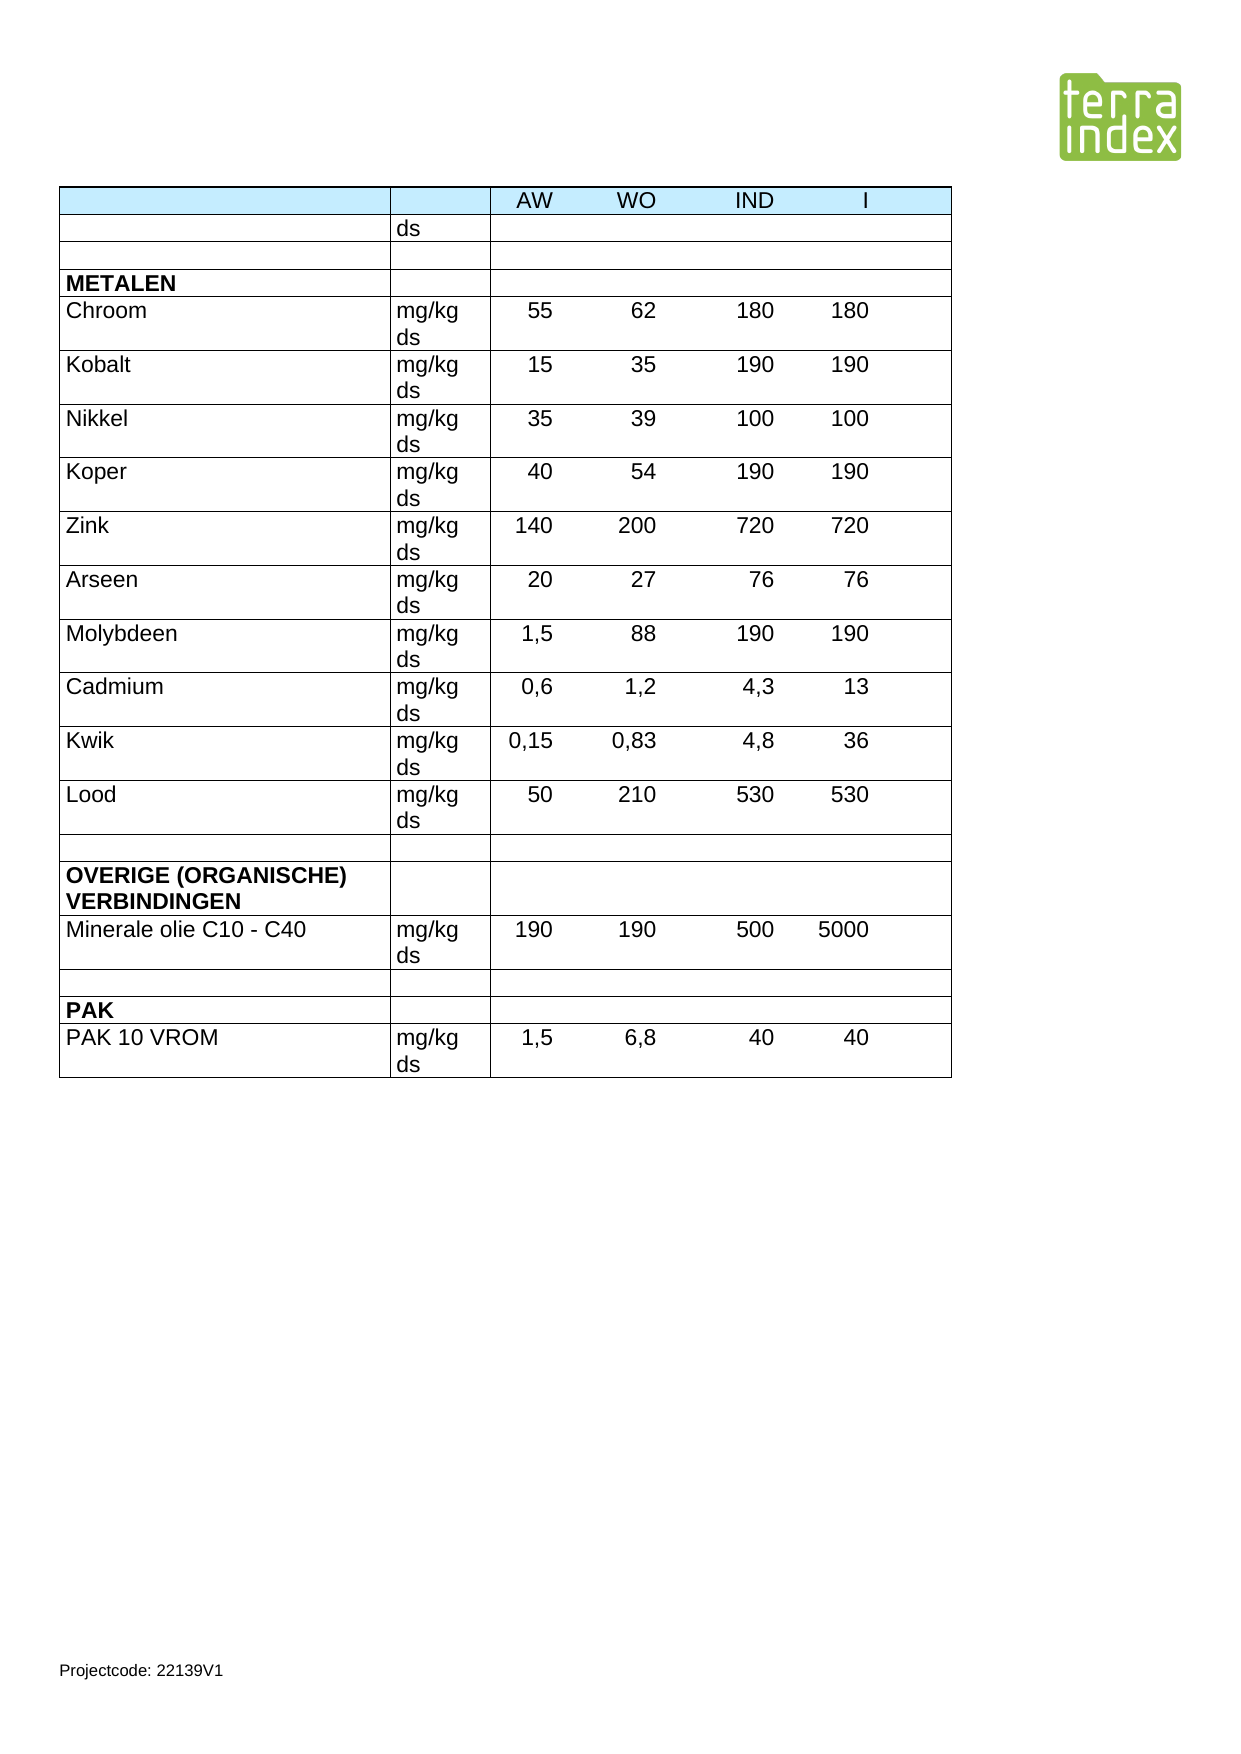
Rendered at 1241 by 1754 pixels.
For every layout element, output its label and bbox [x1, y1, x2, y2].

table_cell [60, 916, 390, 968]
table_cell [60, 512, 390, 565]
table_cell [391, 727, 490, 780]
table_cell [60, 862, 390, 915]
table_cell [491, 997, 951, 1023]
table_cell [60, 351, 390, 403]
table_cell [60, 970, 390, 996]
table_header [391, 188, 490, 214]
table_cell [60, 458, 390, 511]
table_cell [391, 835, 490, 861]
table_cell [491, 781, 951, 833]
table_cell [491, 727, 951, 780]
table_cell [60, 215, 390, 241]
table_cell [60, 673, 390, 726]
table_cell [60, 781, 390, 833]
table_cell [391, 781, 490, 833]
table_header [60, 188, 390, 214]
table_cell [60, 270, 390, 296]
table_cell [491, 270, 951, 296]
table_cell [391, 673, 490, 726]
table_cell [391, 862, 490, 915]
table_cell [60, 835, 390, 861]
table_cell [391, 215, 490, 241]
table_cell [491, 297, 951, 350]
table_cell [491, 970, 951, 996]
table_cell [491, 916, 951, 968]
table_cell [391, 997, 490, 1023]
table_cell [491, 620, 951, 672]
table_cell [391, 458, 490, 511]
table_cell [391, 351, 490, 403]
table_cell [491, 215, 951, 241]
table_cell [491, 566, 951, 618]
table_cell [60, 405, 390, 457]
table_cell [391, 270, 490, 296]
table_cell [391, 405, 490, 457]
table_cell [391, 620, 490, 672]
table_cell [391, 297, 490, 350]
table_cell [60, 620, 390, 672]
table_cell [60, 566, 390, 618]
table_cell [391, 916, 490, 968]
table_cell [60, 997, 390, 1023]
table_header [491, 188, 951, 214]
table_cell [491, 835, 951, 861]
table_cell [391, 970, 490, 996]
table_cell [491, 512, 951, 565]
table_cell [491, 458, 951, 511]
picture [1059, 73, 1182, 161]
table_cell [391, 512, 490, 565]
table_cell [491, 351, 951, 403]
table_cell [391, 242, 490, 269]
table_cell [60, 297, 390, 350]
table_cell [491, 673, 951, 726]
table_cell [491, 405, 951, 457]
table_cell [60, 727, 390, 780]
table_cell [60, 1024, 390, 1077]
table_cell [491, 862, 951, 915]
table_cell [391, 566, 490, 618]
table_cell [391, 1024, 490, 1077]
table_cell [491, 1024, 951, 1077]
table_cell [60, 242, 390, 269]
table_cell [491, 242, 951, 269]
